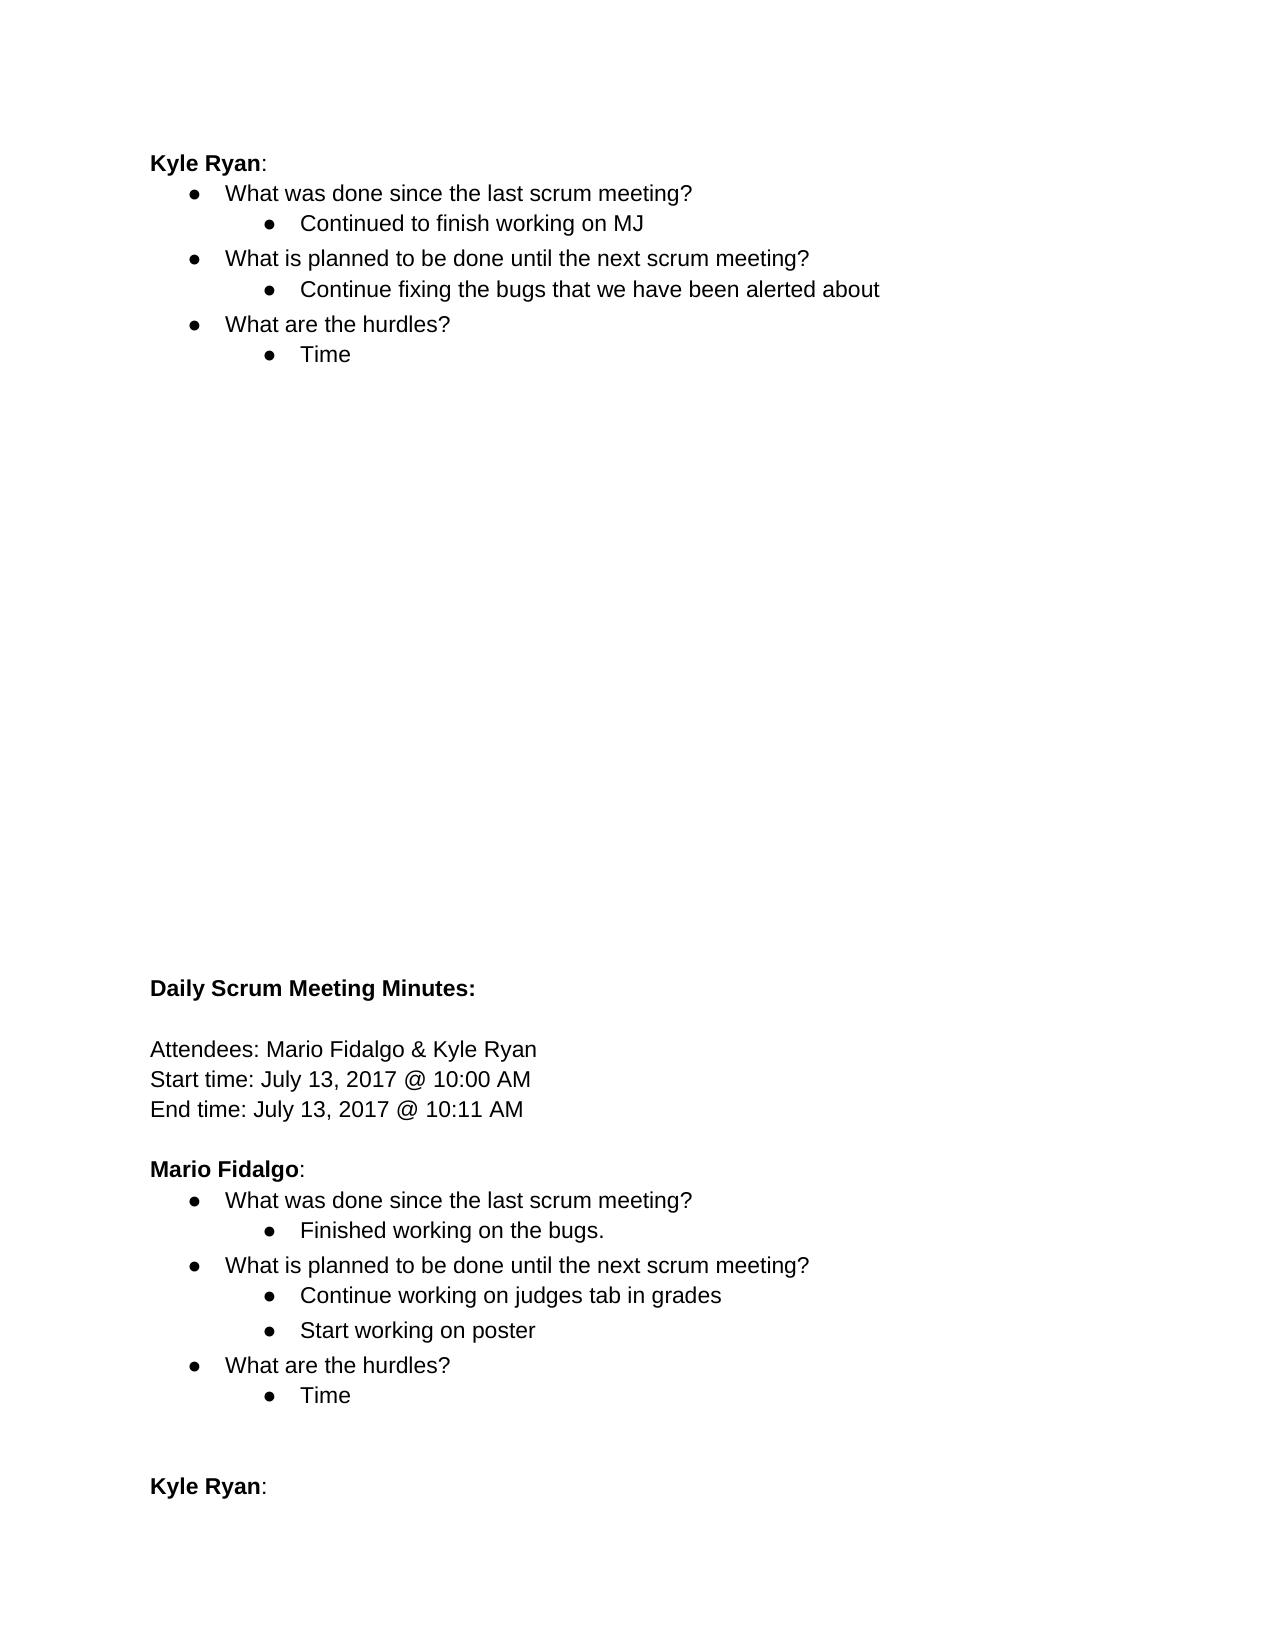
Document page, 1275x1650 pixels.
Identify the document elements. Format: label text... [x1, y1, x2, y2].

text Kyle Ryan: [150, 1473, 1125, 1499]
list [187, 1252, 1125, 1278]
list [225, 1282, 1125, 1308]
text Kyle Ryan: [150, 150, 1125, 176]
list Time [225, 341, 1125, 367]
text Start time: July 13, 2017 @ 10:00 AM [150, 1066, 1125, 1092]
list Start working on poster [225, 1317, 1125, 1343]
text Daily Scrum Meeting Minutes: [150, 975, 1125, 1002]
text Attendees: Mario Fidalgo & Kyle Ryan [150, 1036, 1125, 1062]
list Time [225, 1382, 1125, 1409]
list Continued to finish working on MJ [225, 210, 1125, 237]
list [225, 276, 1125, 302]
list What are the hurdles? [187, 311, 1125, 337]
list Finished working on the bugs. [225, 1217, 1125, 1243]
list What was done since the last scrum meeting? [187, 180, 1125, 207]
text Mario Fidalgo: [150, 1156, 1125, 1183]
list What was done since the last scrum meeting? [187, 1187, 1125, 1213]
text End time: July 13, 2017 @ 10:11 AM [150, 1096, 1125, 1122]
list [187, 245, 1125, 272]
list What are the hurdles? [187, 1352, 1125, 1378]
